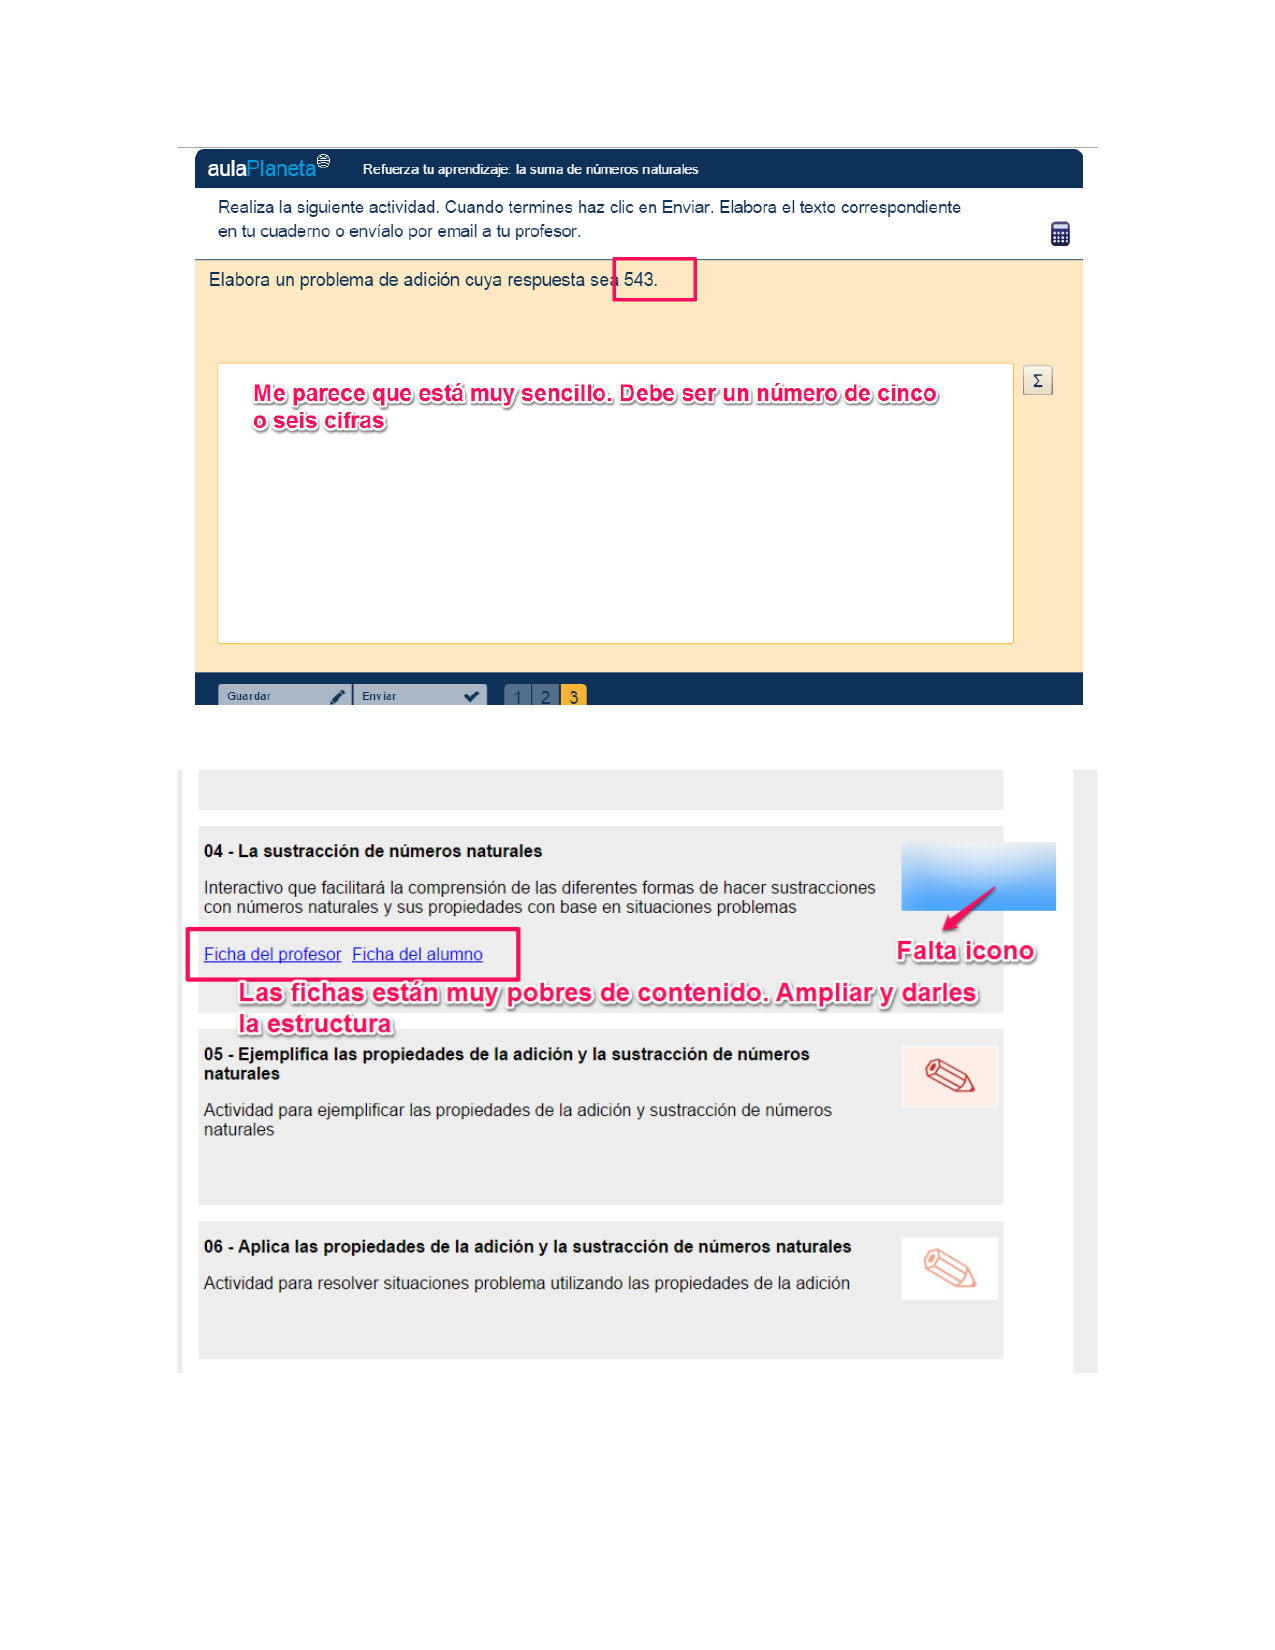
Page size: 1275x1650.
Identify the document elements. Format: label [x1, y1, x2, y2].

picture [177, 770, 1098, 1373]
picture [177, 147, 1098, 705]
